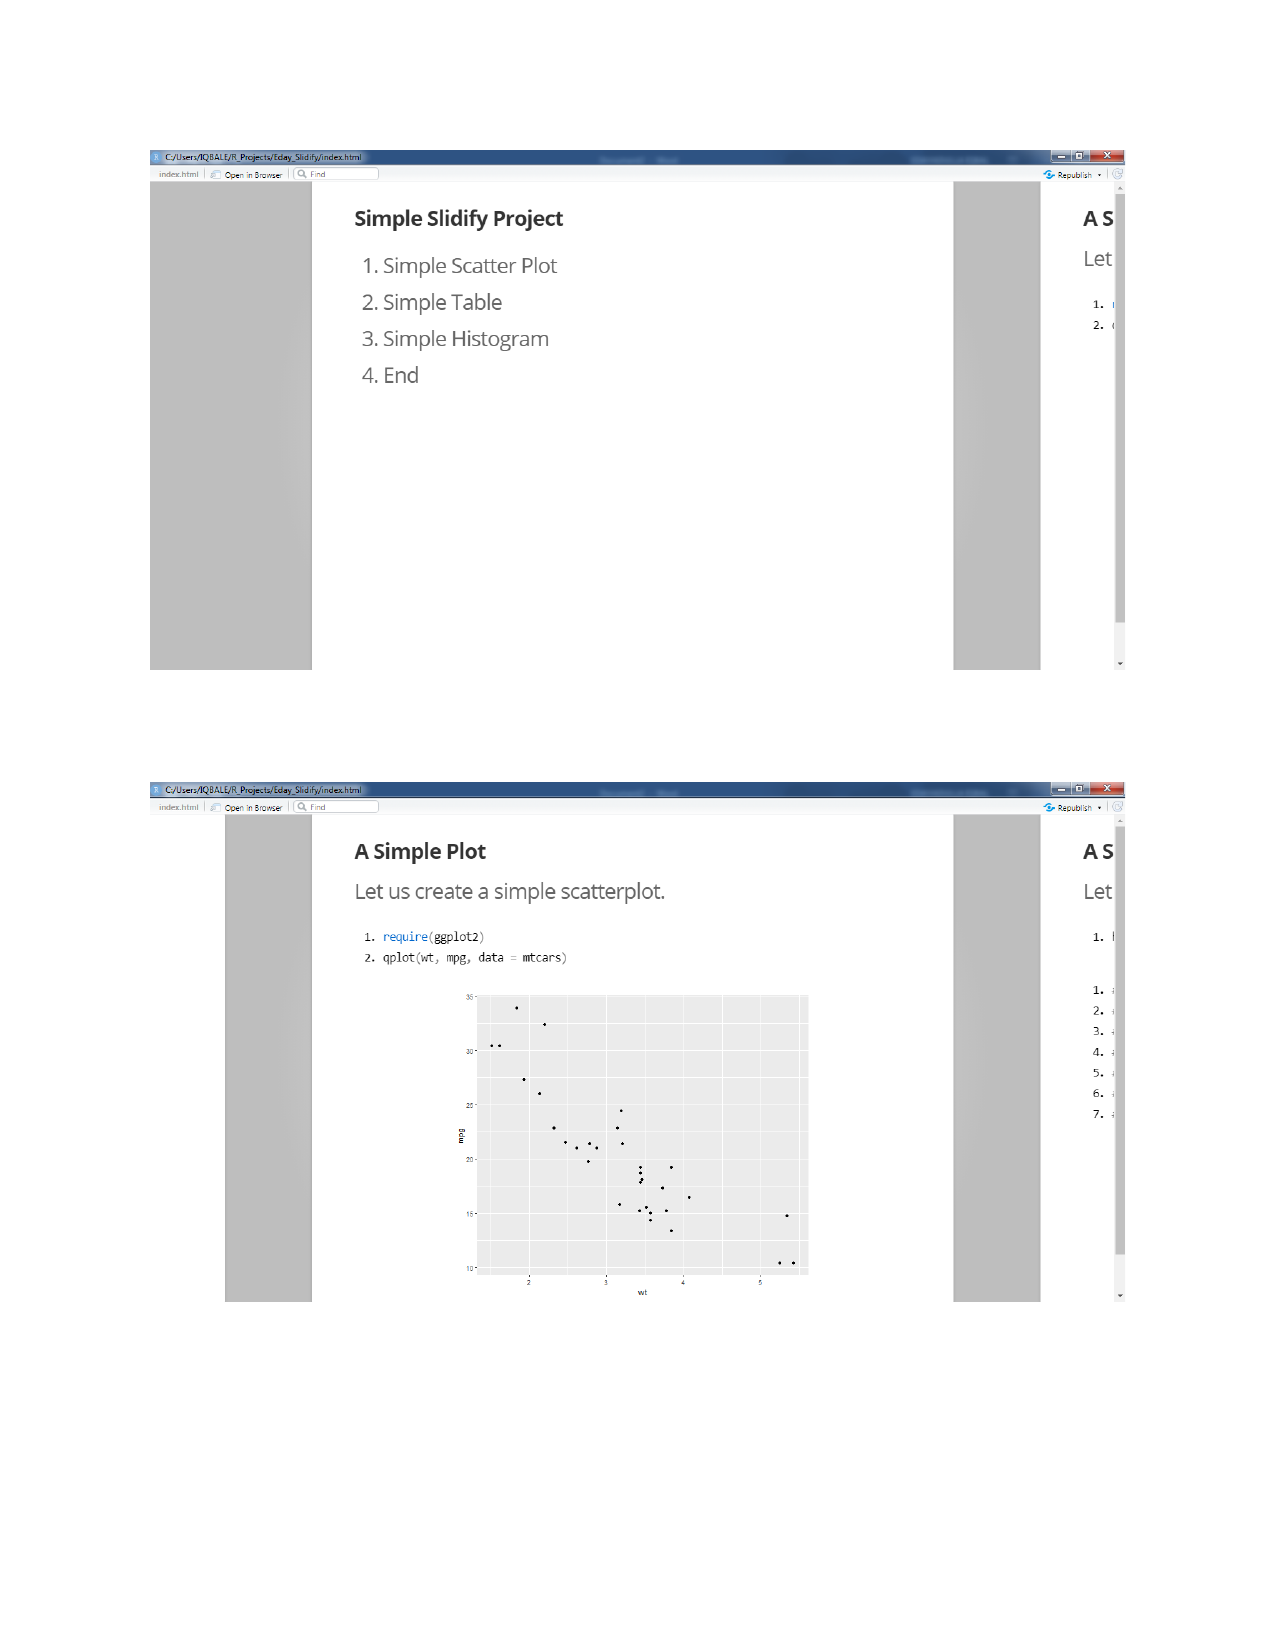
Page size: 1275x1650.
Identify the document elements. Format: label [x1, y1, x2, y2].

picture [150, 150, 1125, 670]
picture [150, 782, 1125, 1302]
